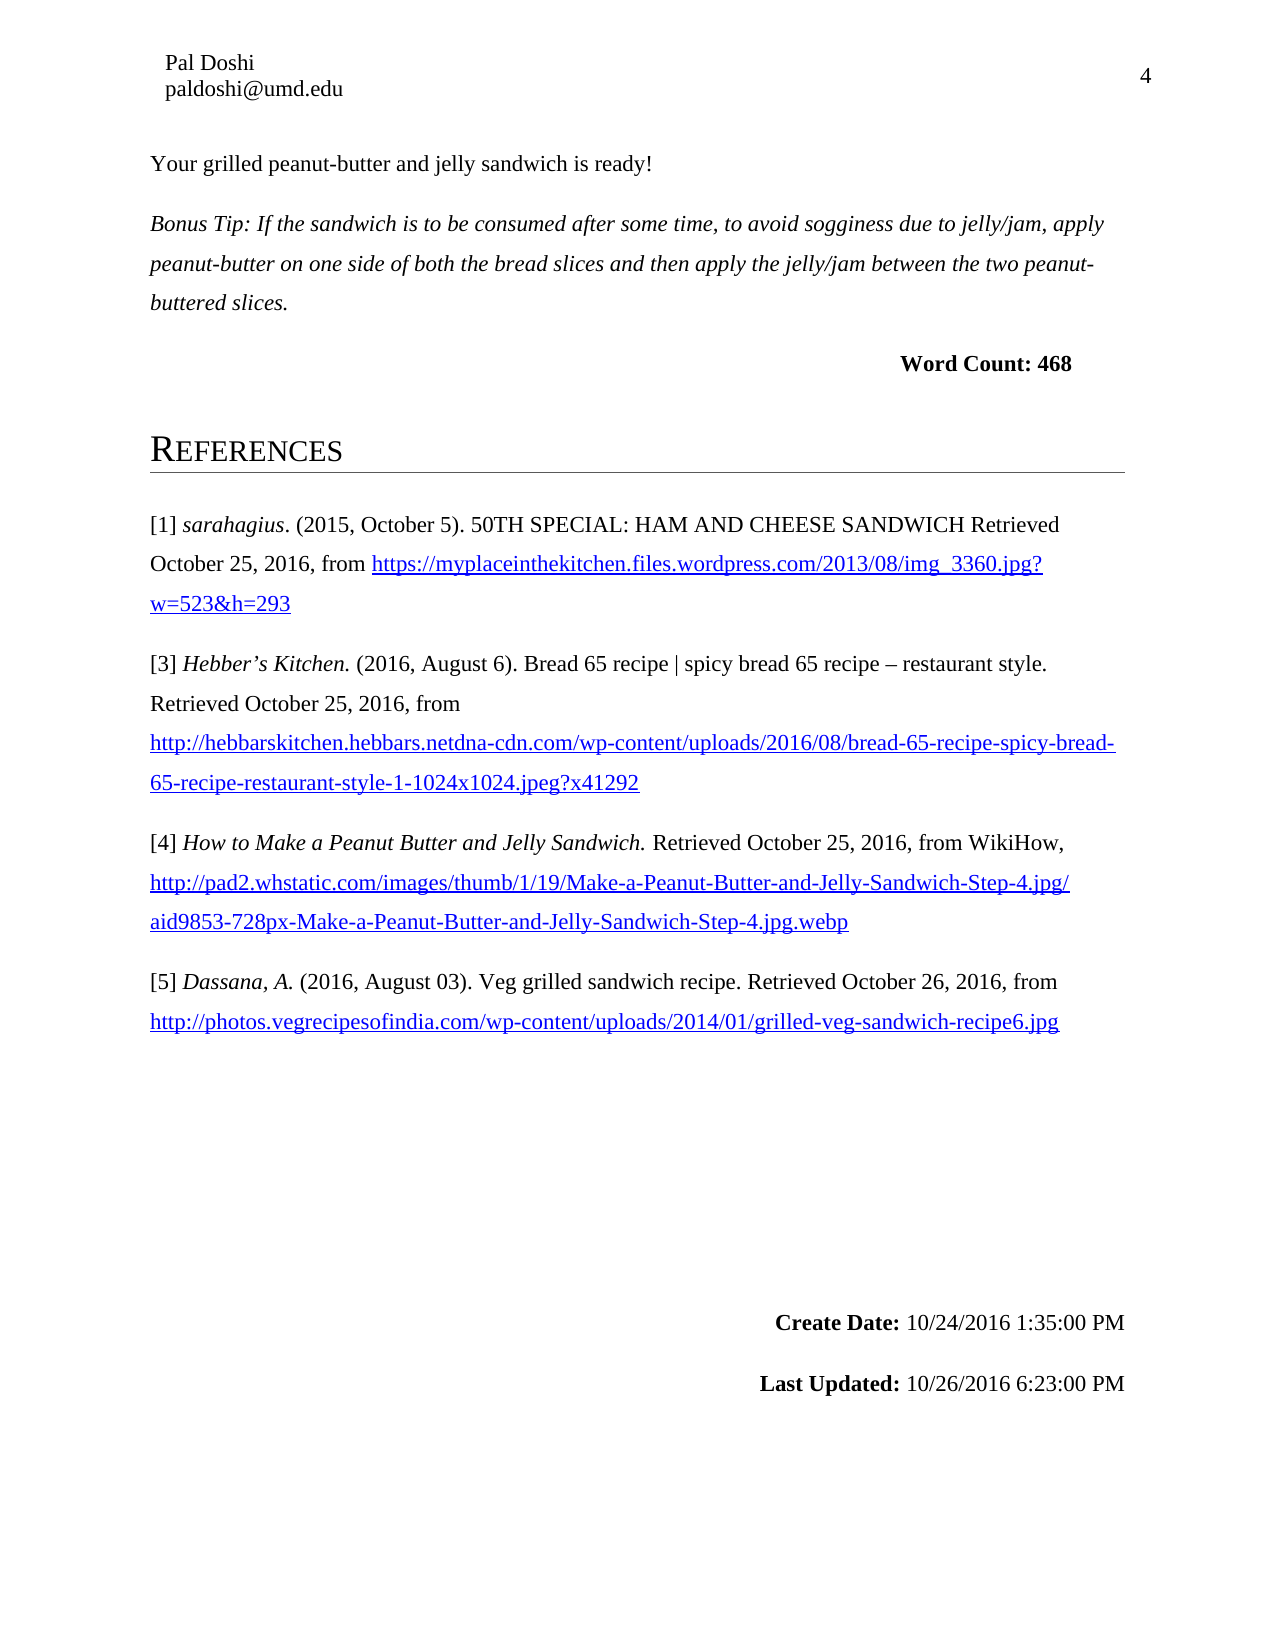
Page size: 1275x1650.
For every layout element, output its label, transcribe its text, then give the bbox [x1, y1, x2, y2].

text Word Count: 468 [150, 349, 1125, 376]
text Create Date: 10/24/2016 1:35:00 PM [150, 1309, 1125, 1336]
text Bonus Tip: If the sandwich is to be consumed after some time, to avoid sogginess due to jelly/jam, apply peanut-butter on one side of both the bread slices and then apply the jelly/jam between the two peanut-buttered slices. [150, 210, 1125, 316]
subtitle References [150, 427, 1125, 472]
text [5] Dassana, A. (2016, August 03). Veg grilled sandwich recipe. Retrieved October 26, 2016, from http://photos.vegrecipesofindia.com/wp-content/uploads/2014/01/grilled-veg-sandwich-recipe6.jpg [150, 968, 1125, 1034]
text [3] Hebber’s Kitchen. (2016, August 6). Bread 65 recipe | spicy bread 65 recipe – restaurant style. Retrieved October 25, 2016, from http://hebbarskitchen.hebbars.netdna-cdn.com/wp-content/uploads/2016/08/bread-65-recipe-spicy-bread-65-recipe-restaurant-style-1-1024x1024.jpeg?x41292 [150, 650, 1125, 795]
text [4] How to Make a Peanut Butter and Jelly Sandwich. Retrieved October 25, 2016, from WikiHow, http://pad2.whstatic.com/images/thumb/1/19/Make-a-Peanut-Butter-and-Jelly-Sandwich-Step-4.jpg/aid9853-728px-Make-a-Peanut-Butter-and-Jelly-Sandwich-Step-4.jpg.webp [150, 829, 1125, 934]
text Your grilled peanut-butter and jelly sandwich is ready! [150, 150, 1125, 176]
text Last Updated: 10/26/2016 2:23:00 PM [150, 1370, 1125, 1396]
text [1] sarahagius. (2015, October 5). 50TH SPECIAL: HAM AND CHEESE SANDWICH Retrieved October 25, 2016, from https://myplaceinthekitchen.files.wordpress.com/2013/08/img_3360.jpg?w=523&h=293 [150, 511, 1125, 616]
